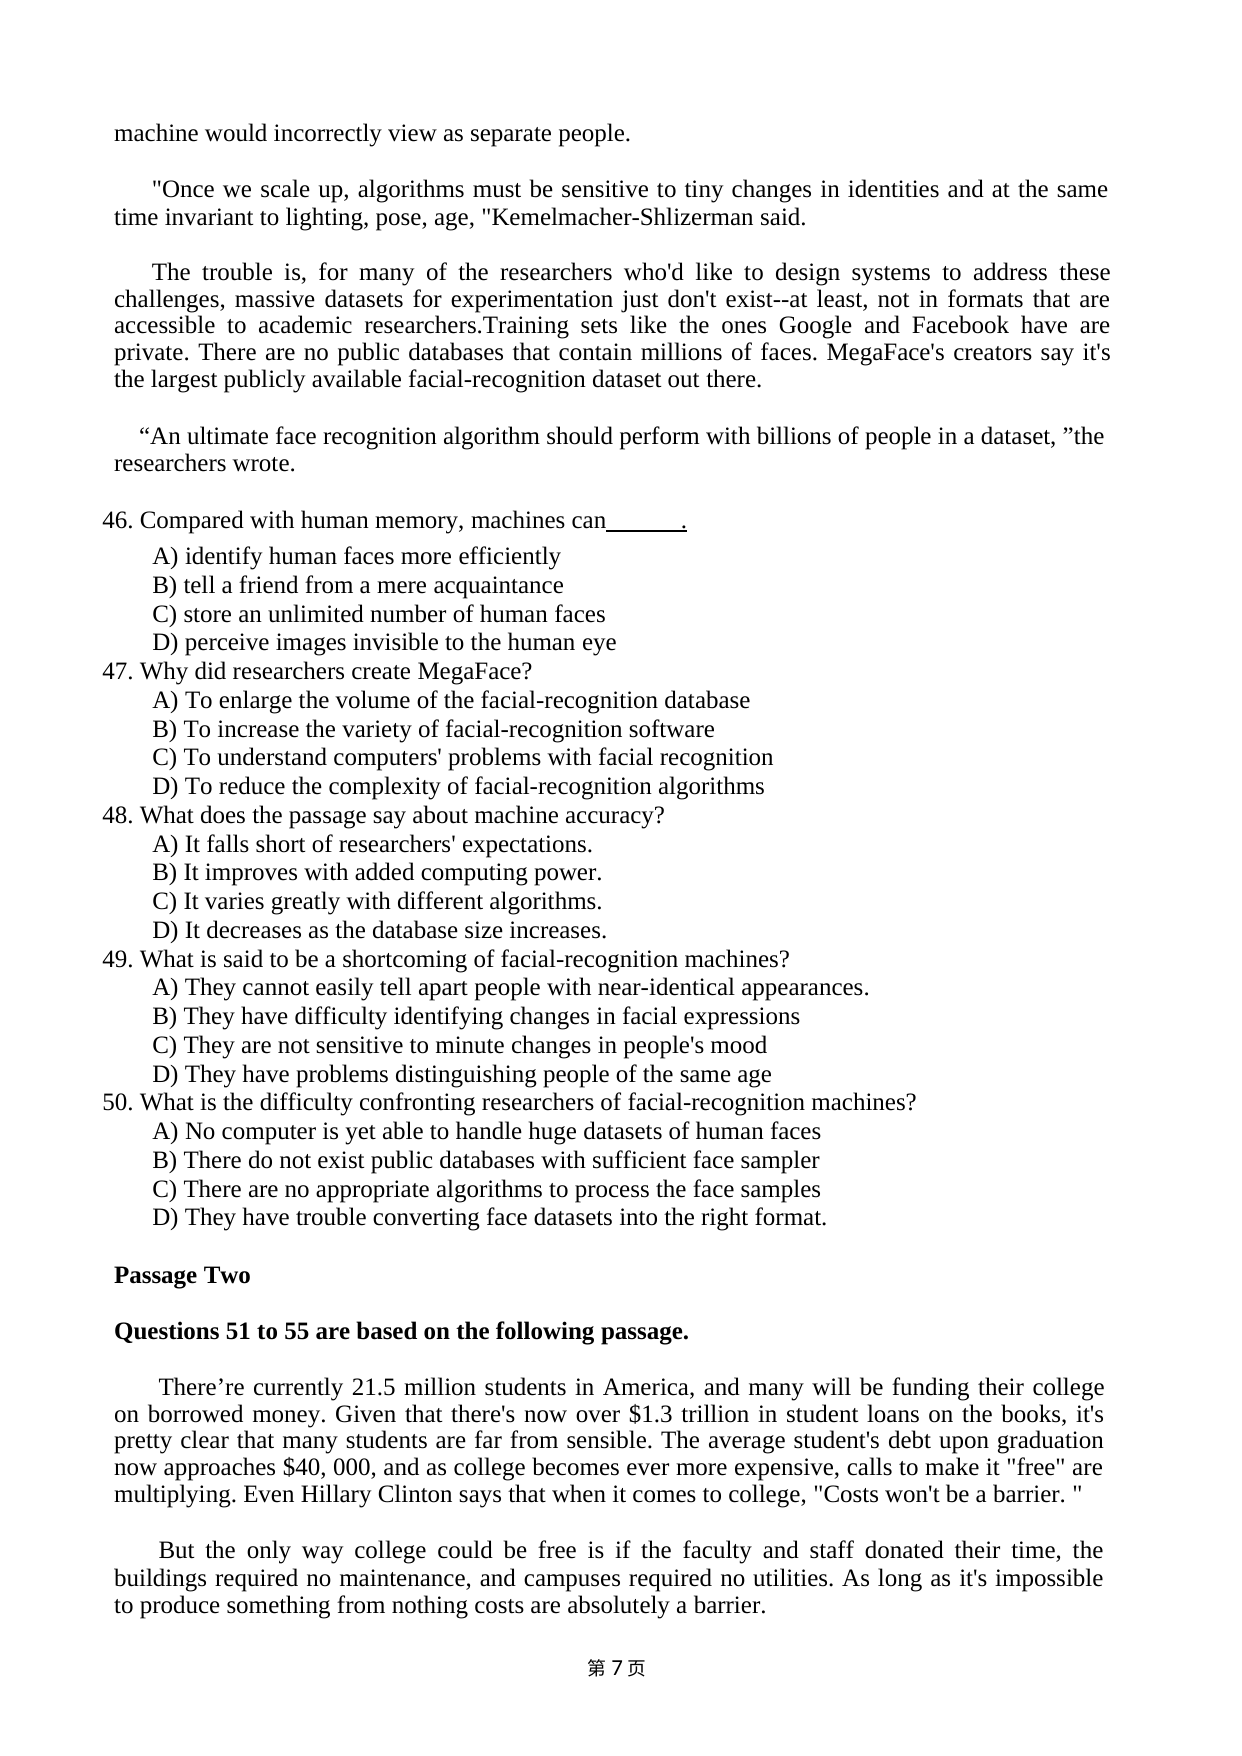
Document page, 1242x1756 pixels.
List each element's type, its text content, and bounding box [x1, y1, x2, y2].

list D) They have problems distinguishing people of the same age [102, 1059, 1123, 1087]
list A) identify human faces more efficiently [102, 541, 1123, 570]
list C) There are no appropriate algorithms to process the face samples [102, 1174, 1123, 1202]
text machine would incorrectly view as separate people. [114, 118, 1123, 147]
list 48. What does the passage say about machine accuracy? [102, 800, 1123, 829]
text D) perceive images invisible to the human eye [102, 627, 1123, 656]
text Passage Two [114, 1260, 798, 1289]
list No computer is yet able to handle huge datasets of human faces [102, 1116, 1123, 1145]
text But the only way college could be free is if the faculty and staff donated their time, the buildings required no maintenance, and campuses required no utilities. As long as it's impossible to produce something from nothing costs are absolutely a barrier. [114, 1537, 1105, 1618]
list C) They are not sensitive to minute changes in people's mood [102, 1030, 1123, 1059]
list 46. Compared with human memory, machines can . [102, 505, 1123, 534]
text Questions 51 to 55 are based on the following passage. [114, 1316, 798, 1345]
text C) store an unlimited number of human faces [102, 599, 1123, 627]
text B) tell a friend from a mere acquaintance [102, 570, 1123, 599]
list A) It falls short of researchers' expectations. [102, 829, 1123, 857]
list B) There do not exist public databases with sufficient face sampler [102, 1145, 1123, 1174]
text The trouble is, for many of the researchers who'd like to design systems to address these challenges, massive datasets for experimentation just don't exist--at least, not in formats that are accessible to academic researchers.Training sets like the ones Google and Facebook have are private. There are no public databases that contain millions of faces. MegaFace's creators say it's the largest publicly available facial-recognition dataset out there. [114, 259, 1112, 393]
list 49. What is said to be a shortcoming of facial-recognition machines? [102, 944, 1123, 972]
list A) They cannot easily tell apart people with near-identical appearances. [102, 972, 1123, 1001]
text A) To enlarge the volume of the facial-recognition database [102, 685, 1123, 714]
text "Once we scale up, algorithms must be sensitive to tiny changes in identities and at the same time invariant to lighting, pose, age, "Kemelmacher-Shlizerman said. [114, 176, 1110, 230]
text B) To increase the variety of facial-recognition software [102, 714, 1123, 742]
list B) It improves with added computing power. [102, 857, 1123, 886]
list D) They have trouble converting face datasets into the right format. [102, 1202, 1123, 1231]
text C) To understand computers' problems with facial recognition [102, 742, 1123, 771]
text There’re currently 21.5 million students in America, and many will be funding their college on borrowed money. Given that there's now over $1.3 trillion in student loans on the books, it's pretty clear that many students are far from sensible. The average student's debt upon graduation now approaches $40, 000, and as college becomes ever more expensive, calls to make it "free" are multiplying. Even Hillary Clinton says that when it comes to college, "Costs won't be a barrier. " [114, 1374, 1105, 1508]
list 47. Why did researchers create MegaFace? [102, 656, 1123, 685]
list C) It varies greatly with different algorithms. [102, 886, 1123, 915]
list D) It decreases as the database size increases. [102, 915, 1123, 944]
list What is the difficulty confronting researchers of facial-recognition machines? [102, 1087, 1123, 1116]
list B) They have difficulty identifying changes in facial expressions [102, 1001, 1123, 1030]
text “An ultimate face recognition algorithm should perform with billions of people in a dataset, ”the researchers wrote. [114, 422, 1123, 477]
text D) To reduce the complexity of facial-recognition algorithms [102, 771, 1123, 800]
